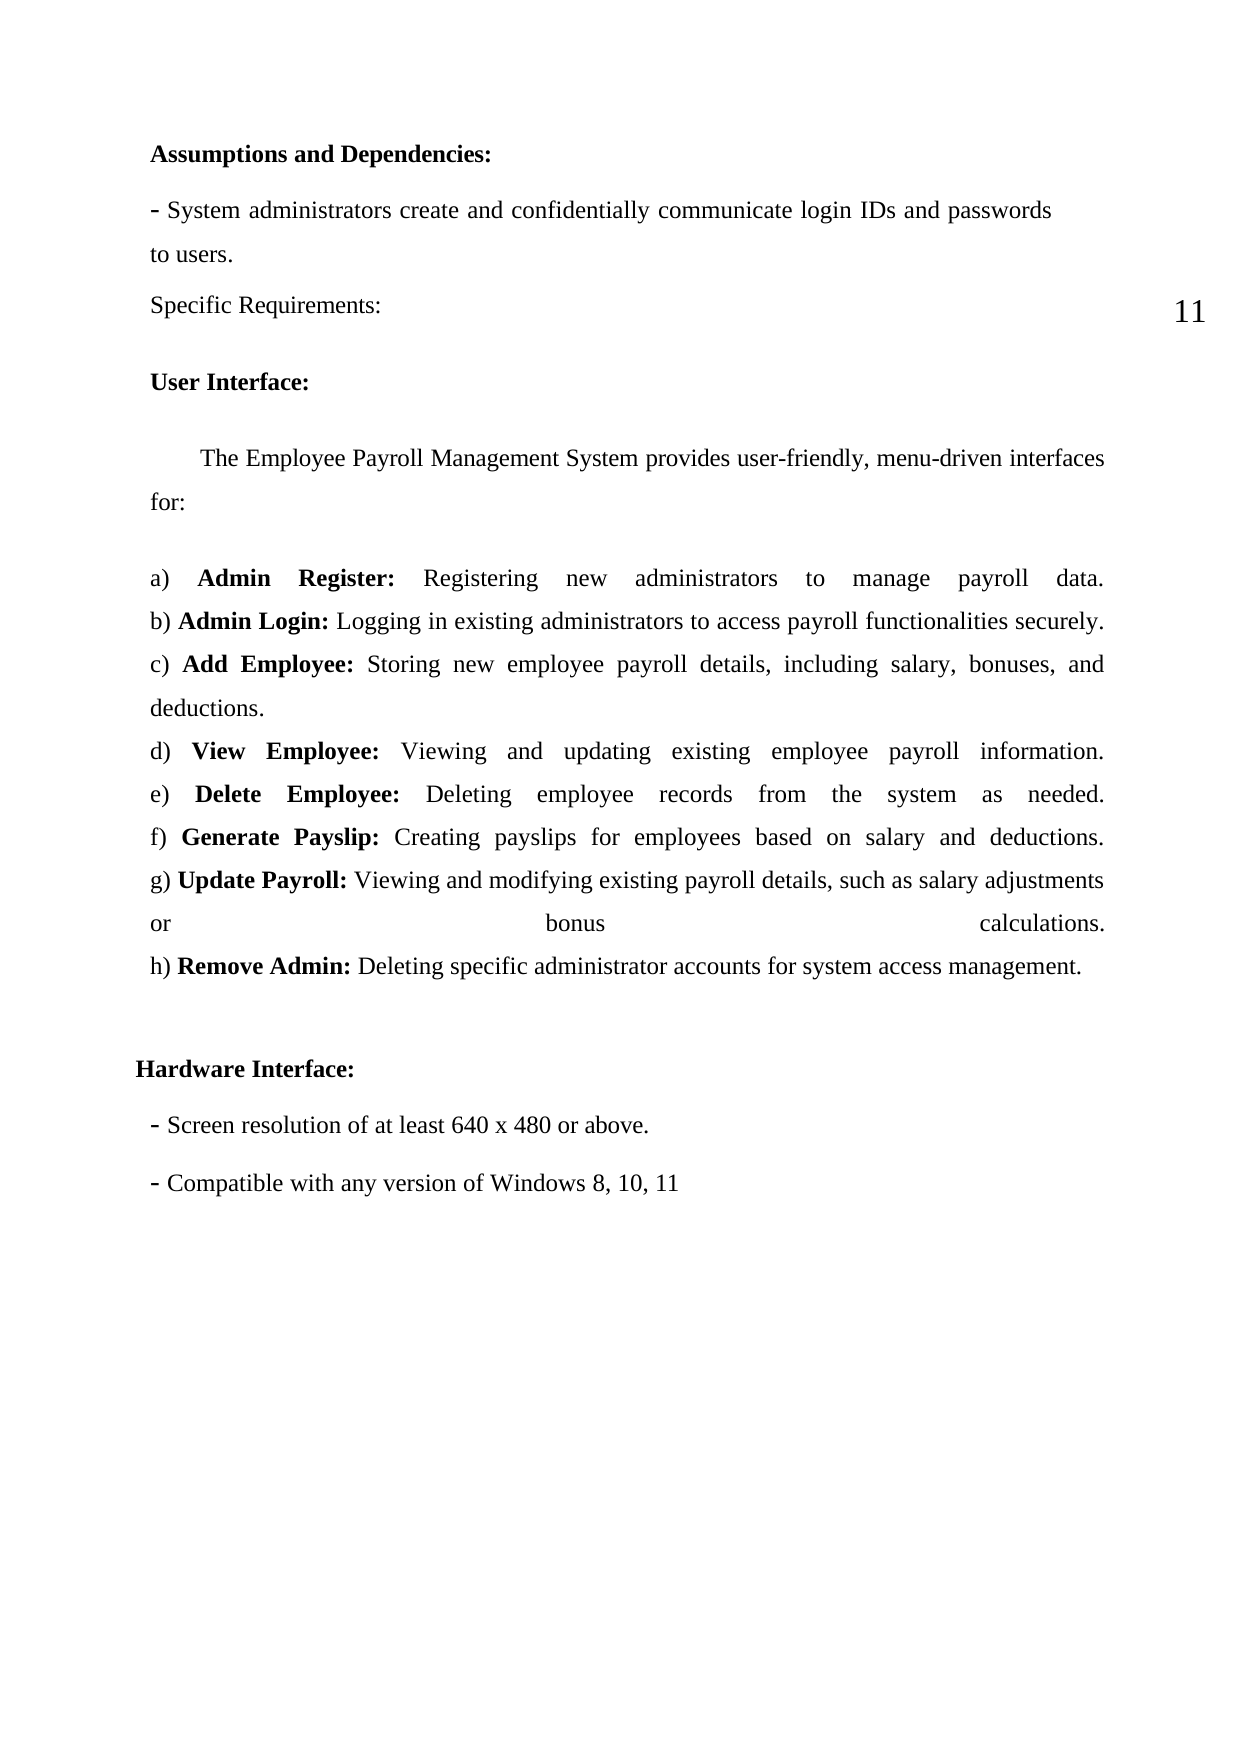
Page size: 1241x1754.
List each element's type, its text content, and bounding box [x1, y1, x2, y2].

text User Interface: [150, 367, 1158, 396]
text a) Admin Register: Registering new administrators to manage payroll data. b) Admin Login: Logging in existing administrators to access payroll functionalities securely. c) Add Employee: Storing new employee payroll details, including salary, bonuses, and deductions. d) View Employee: Viewing and updating existing employee payroll information. e) Delete Employee: Deleting employee records from the system as needed. f) Generate Payslip: Creating payslips for employees based on salary and deductions. g) Update Payroll: Viewing and modifying existing payroll details, such as salary adjustments or bonus calculations. h) Remove Admin: Deleting specific administrator accounts for system access management. [150, 563, 1105, 980]
text Specific Requirements: [150, 290, 1158, 319]
text The Employee Payroll Management System provides user-friendly, menu-driven interfaces for: [150, 443, 1105, 515]
text Hardware Interface: [135, 1054, 1105, 1083]
list Compatible with any version of Windows 8, 10, 11 [150, 1164, 850, 1198]
list System administrators create and confidentially communicate login IDs and passwords to users. [150, 191, 1052, 268]
text Assumptions and Dependencies: [150, 139, 1165, 168]
list Screen resolution of at least 640 x 480 or above. [150, 1106, 1105, 1139]
